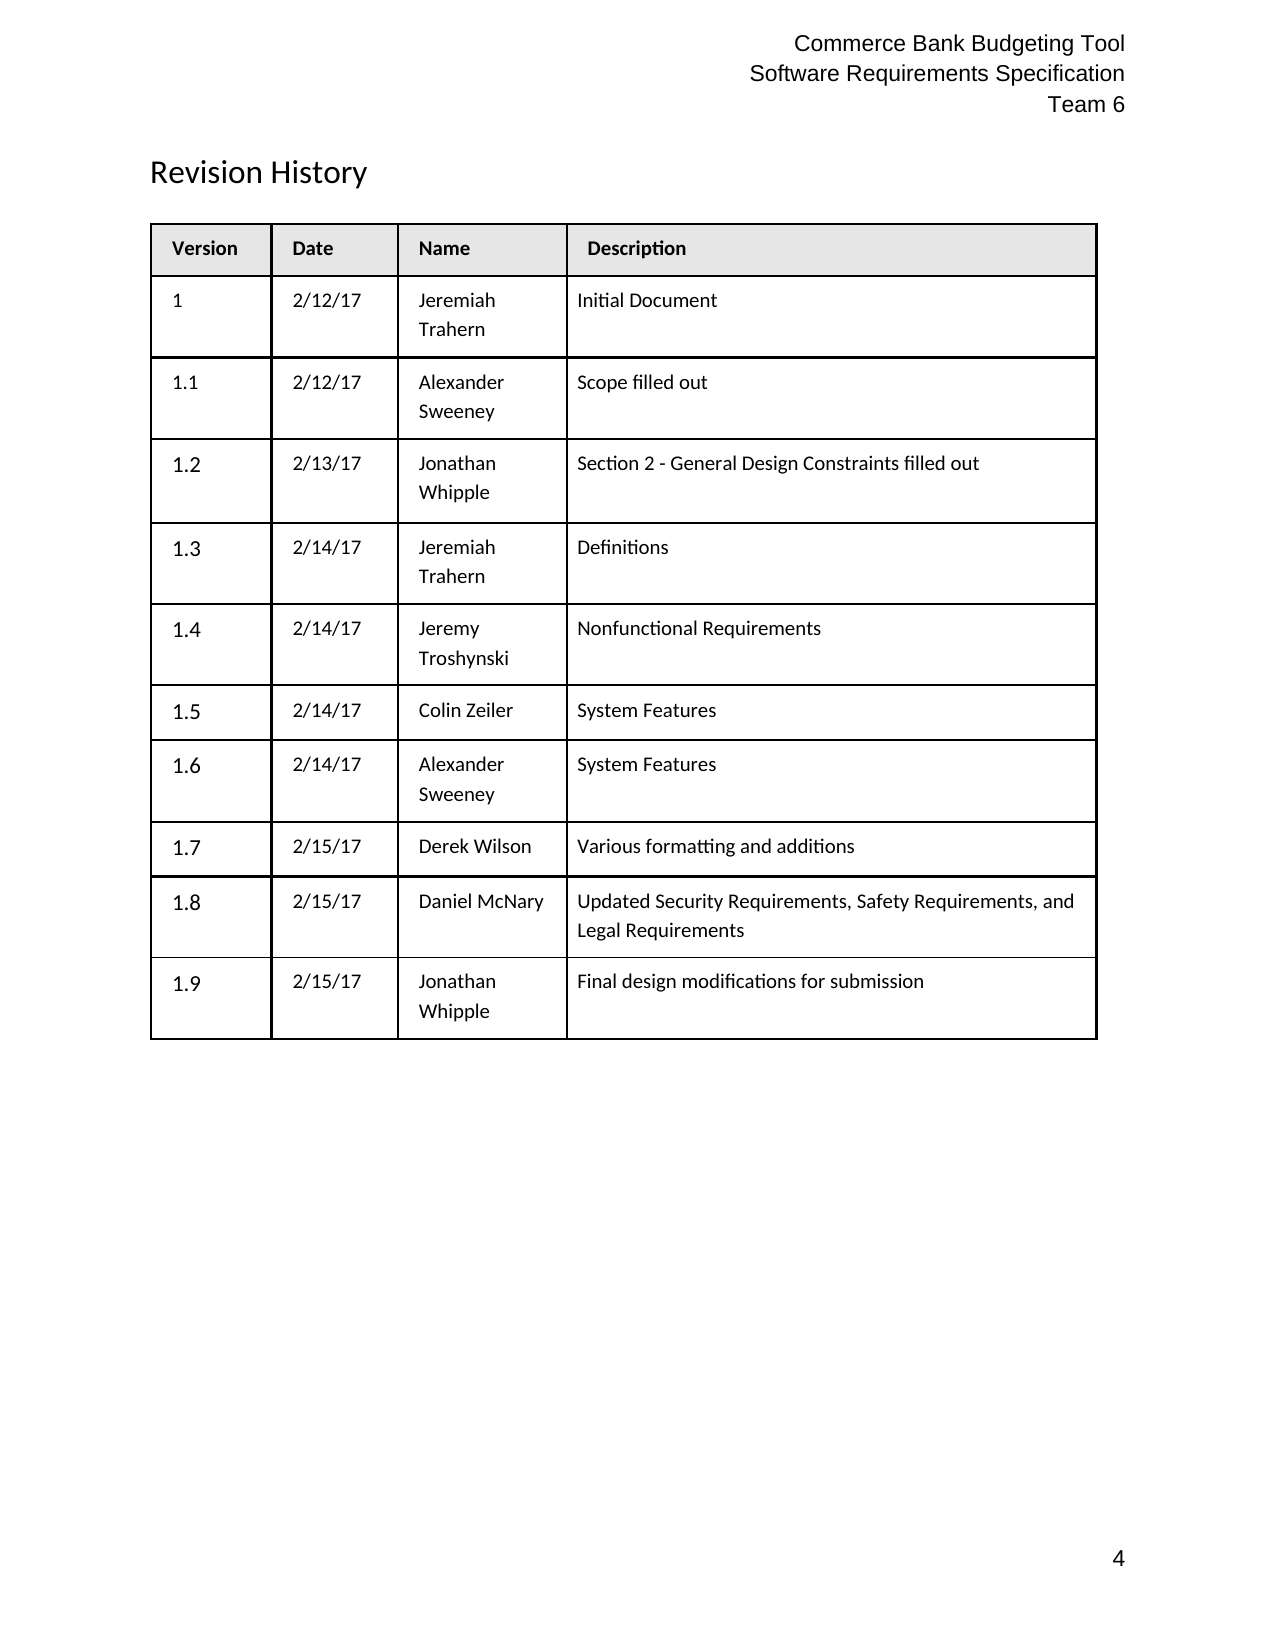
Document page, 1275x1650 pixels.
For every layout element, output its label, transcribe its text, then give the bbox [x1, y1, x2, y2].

table_cell Jeremiah Trahern [399, 524, 566, 603]
table_cell 2/12/17 [273, 277, 397, 356]
table_cell Daniel McNary [399, 878, 566, 957]
table_cell 2/14/17 [273, 524, 397, 603]
table_cell 1.6 [152, 741, 270, 821]
table_cell 2/12/17 [273, 359, 397, 438]
table_cell 2/14/17 [273, 605, 397, 684]
table_cell 1.8 [152, 878, 270, 957]
table_cell System Features [568, 686, 1095, 739]
table_header Date [273, 225, 397, 275]
table_cell System Features [568, 741, 1095, 821]
table_cell Jeremy Troshynski [399, 605, 566, 684]
table_cell 1.1 [152, 359, 270, 438]
table_cell 1.4 [152, 605, 270, 684]
table_cell Updated Security Requirements, Safety Requirements, and Legal Requirements [568, 878, 1095, 957]
table_cell 1.3 [152, 524, 270, 603]
table_cell Jonathan Whipple [399, 440, 566, 522]
table_cell Scope filled out [568, 359, 1095, 438]
table_cell 2/14/17 [273, 686, 397, 739]
table_cell 2/15/17 [273, 878, 397, 957]
text Revision History [150, 151, 1125, 192]
table_cell Definitions [568, 524, 1095, 603]
table_cell 1.2 [152, 440, 270, 522]
table_cell Alexander Sweeney [399, 741, 566, 821]
table_cell Jonathan Whipple [399, 958, 566, 1037]
table_cell Various formatting and additions [568, 823, 1095, 875]
table_cell 1.7 [152, 823, 270, 875]
table_cell 2/14/17 [273, 741, 397, 821]
table_cell Alexander Sweeney [399, 359, 566, 438]
table_cell 1.5 [152, 686, 270, 739]
table_header Version [152, 225, 270, 275]
table_cell Final design modifications for submission [568, 958, 1095, 1037]
table_cell 1 [152, 277, 270, 356]
table_cell Section 2 - General Design Constraints filled out [568, 440, 1095, 522]
table_cell 2/13/17 [273, 440, 397, 522]
table_cell 2/15/17 [273, 823, 397, 875]
table_cell Colin Zeiler [399, 686, 566, 739]
table_cell Nonfunctional Requirements [568, 605, 1095, 684]
table_cell Jeremiah Trahern [399, 277, 566, 356]
table_cell 2/15/17 [273, 958, 397, 1037]
table_cell Derek Wilson [399, 823, 566, 875]
table_header Description [568, 225, 1095, 275]
table_cell 1.9 [152, 958, 270, 1037]
table_cell Initial Document [568, 277, 1095, 356]
table_header Name [399, 225, 566, 275]
